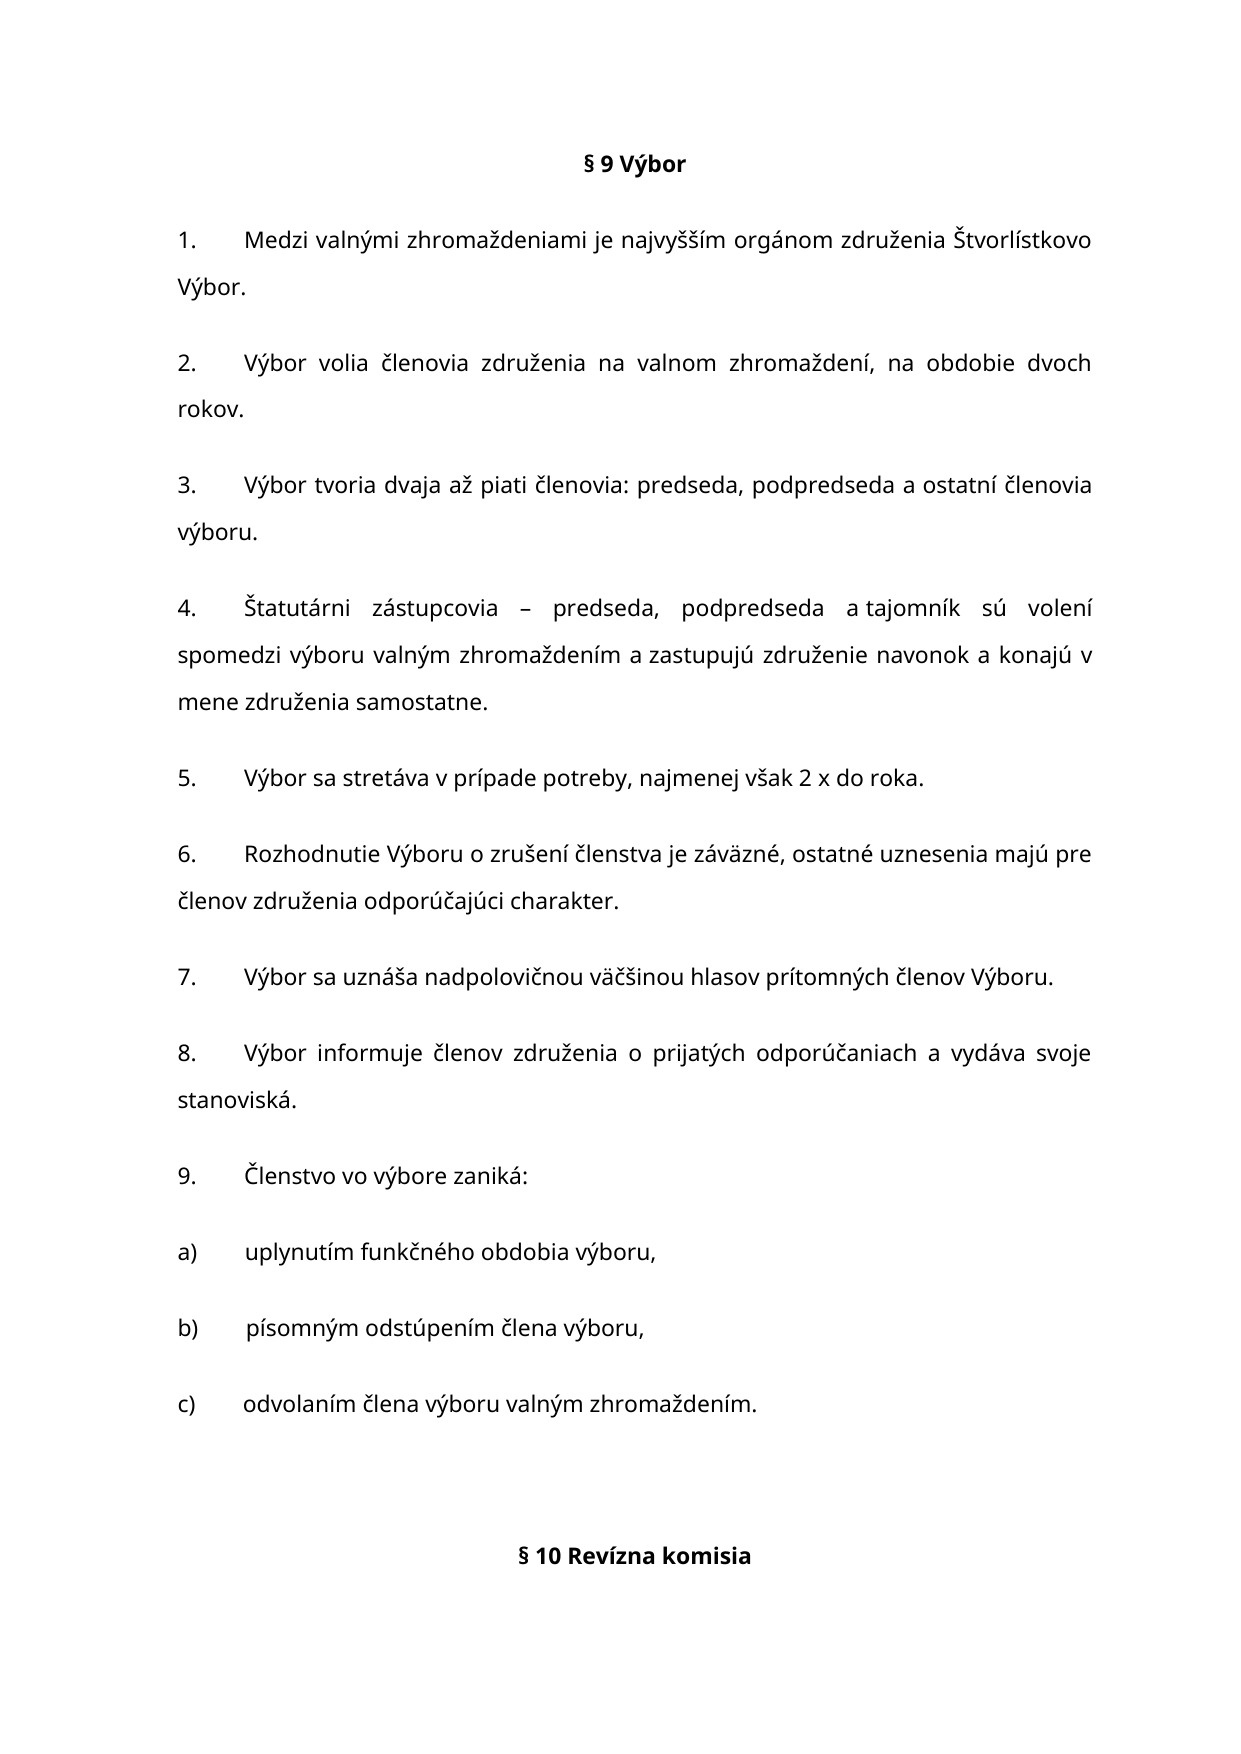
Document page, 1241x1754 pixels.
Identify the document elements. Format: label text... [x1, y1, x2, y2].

text § 10 Revízna komisia [177, 1540, 1093, 1572]
text 9. Členstvo vo výbore zaniká: [177, 1160, 1093, 1191]
text 6. Rozhodnutie Výboru o zrušení členstva je záväzné, ostatné uznesenia majú pre členov združenia odporúčajúci charakter. [177, 838, 1093, 916]
text 2. Výbor volia členovia združenia na valnom zhromaždení, na obdobie dvoch rokov. [177, 347, 1093, 425]
text 8. Výbor informuje členov združenia o prijatých odporúčaniach a vydáva svoje stanoviská. [177, 1037, 1093, 1115]
text 1. Medzi valnými zhromaždeniami je najvyšším orgánom združenia Štvorlístkovo Výbor. [177, 224, 1093, 302]
text 3. Výbor tvoria dvaja až piati členovia: predseda, podpredseda a ostatní členovia výboru. [177, 469, 1093, 548]
text a) uplynutím funkčného obdobia výboru, [177, 1236, 1093, 1267]
text 7. Výbor sa uznáša nadpolovičnou väčšinou hlasov prítomných členov Výboru. [177, 961, 1093, 992]
text 5. Výbor sa stretáva v prípade potreby, najmenej však 2 x do roka. [177, 762, 1093, 793]
text 4. Štatutárni zástupcovia – predseda, podpredseda a tajomník sú volení spomedzi výboru valným zhromaždením a zastupujú združenie navonok a konajú v mene združenia samostatne. [177, 592, 1093, 717]
text § 9 Výbor [177, 148, 1093, 179]
text c) odvolaním člena výboru valným zhromaždením. [177, 1388, 1093, 1419]
text b) písomným odstúpením člena výboru, [177, 1312, 1093, 1343]
